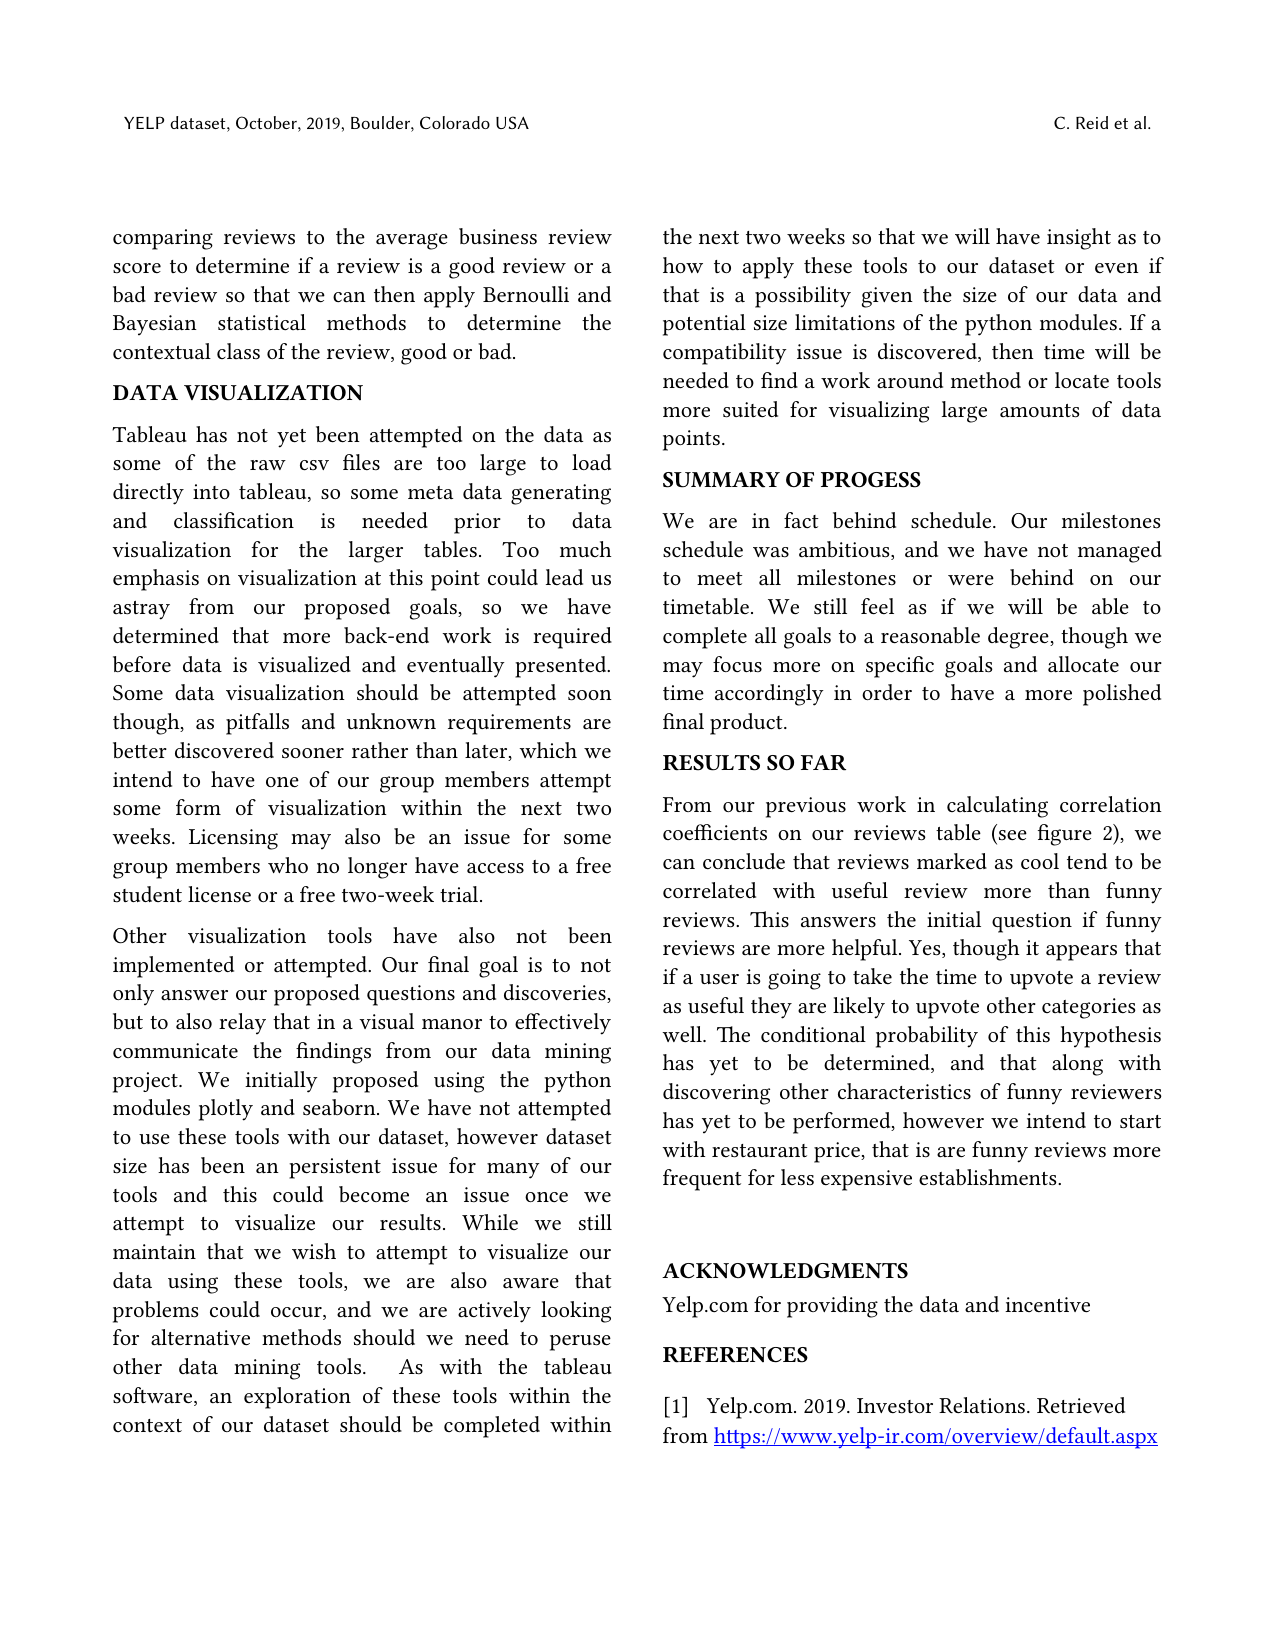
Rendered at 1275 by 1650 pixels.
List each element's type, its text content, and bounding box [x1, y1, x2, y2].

text From our previous work in calculating correlation coefficients on our reviews table (see figure 2), we can conclude that reviews marked as cool tend to be correlated with useful review more than funny reviews. This answers the initial question if funny reviews are more helpful. Yes, though it appears that if a user is going to take the time to upvote a review as useful they are likely to upvote other categories as well. The conditional probability of this hypothesis has yet to be determined, and that along with discovering other characteristics of funny reviewers has yet to be performed, however we intend to start with restaurant price, that is are funny reviews more frequent for less expensive establishments. [662, 791, 1162, 1191]
text DATA VISUALIZATION [112, 380, 612, 406]
text SUMMARY OF PROGESS [662, 466, 1162, 493]
text Other visualization tools have also not been implemented or attempted. Our final goal is to not only answer our proposed questions and discoveries, but to also relay that in a visual manor to effectively communicate the findings from our data mining project. We initially proposed using the python modules plotly and seaborn. We have not attempted to use these tools with our dataset, however dataset size has been an persistent issue for many of our tools and this could become an issue once we attempt to visualize our results. While we still maintain that we wish to attempt to visualize our data using these tools, we are also aware that problems could occur, and we are actively looking for alternative methods should we need to peruse other data mining tools. As with the tableau software, an exploration of these tools within the context of our dataset should be completed within the next two weeks so that we will have insight as to how to apply these tools to our dataset or even if that is a possibility given the size of our data and potential size limitations of the python modules. If a compatibility issue is discovered, then time will be needed to find a work around method or locate tools more suited for visualizing large amounts of data points. [112, 923, 612, 1438]
text RESULTS SO FAR [662, 750, 1162, 776]
text REFERENCES [662, 1342, 1162, 1368]
text Other visualization tools have also not been implemented or attempted. Our final goal is to not only answer our proposed questions and discoveries, but to also relay that in a visual manor to effectively communicate the findings from our data mining project. We initially proposed using the python modules plotly and seaborn. We have not attempted to use these tools with our dataset, however dataset size has been an persistent issue for many of our tools and this could become an issue once we attempt to visualize our results. While we still maintain that we wish to attempt to visualize our data using these tools, we are also aware that problems could occur, and we are actively looking for alternative methods should we need to peruse other data mining tools. As with the tableau software, an exploration of these tools within the context of our dataset should be completed within the next two weeks so that we will have insight as to how to apply these tools to our dataset or even if that is a possibility given the size of our data and potential size limitations of the python modules. If a compatibility issue is discovered, then time will be needed to find a work around method or locate tools more suited for visualizing large amounts of data points. [662, 224, 1162, 451]
text ACKNOWLEDGMENTS [662, 1258, 1162, 1284]
text [1] Yelp.com. 2019. Investor Relations. Retrieved from https://www.yelp-ir.com/overview/default.aspx [662, 1393, 1162, 1449]
text Yelp.com for providing the data and incentive [662, 1292, 1162, 1318]
text We are in fact behind schedule. Our milestones schedule was ambitious, and we have not managed to meet all milestones or were behind on our timetable. We still feel as if we will be able to complete all goals to a reasonable degree, though we may focus more on specific goals and allocate our time accordingly in order to have a more polished final product. [662, 508, 1162, 735]
text Tableau has not yet been attempted on the data as some of the raw csv files are too large to load directly into tableau, so some meta data generating and classification is needed prior to data visualization for the larger tables. Too much emphasis on visualization at this point could lead us astray from our proposed goals, so we have determined that more back-end work is required before data is visualized and eventually presented. Some data visualization should be attempted soon though, as pitfalls and unknown requirements are better discovered sooner rather than later, which we intend to have one of our group members attempt some form of visualization within the next two weeks. Licensing may also be an issue for some group members who no longer have access to a free student license or a free two-week trial. [112, 421, 612, 908]
